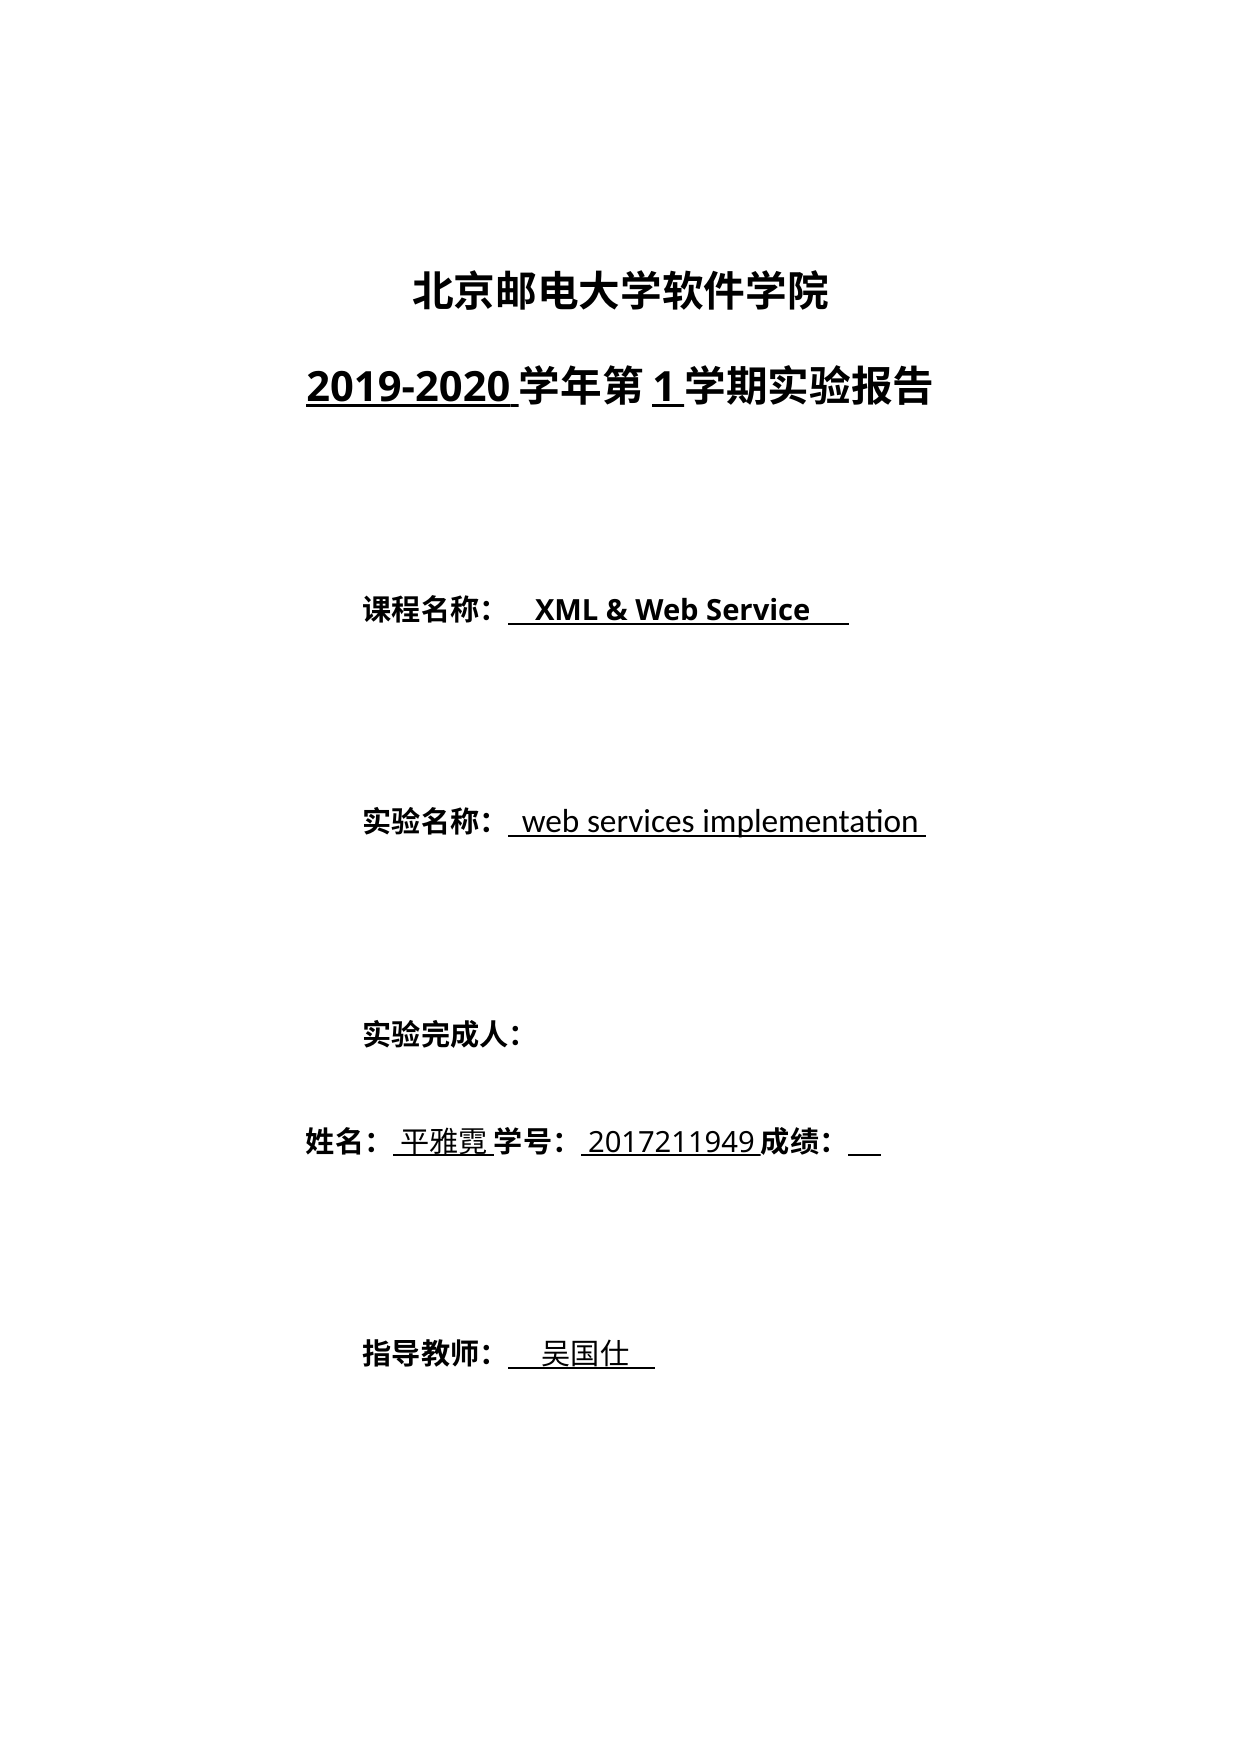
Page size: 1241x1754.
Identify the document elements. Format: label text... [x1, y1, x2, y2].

text 实验名称： web services implementation [319, 788, 1053, 853]
text 课程名称： XML & Web Service [319, 576, 1053, 641]
subtitle 2019-2020学年第1学期实验报告 [187, 350, 1053, 415]
subtitle 北京邮电大学软件学院 [187, 255, 1053, 320]
text 实验完成人： [319, 1000, 1053, 1065]
text 姓名： 平雅霓 学号： 2017211949成绩： [187, 1107, 1053, 1172]
text 指导教师： 吴国仕 [319, 1319, 1053, 1384]
